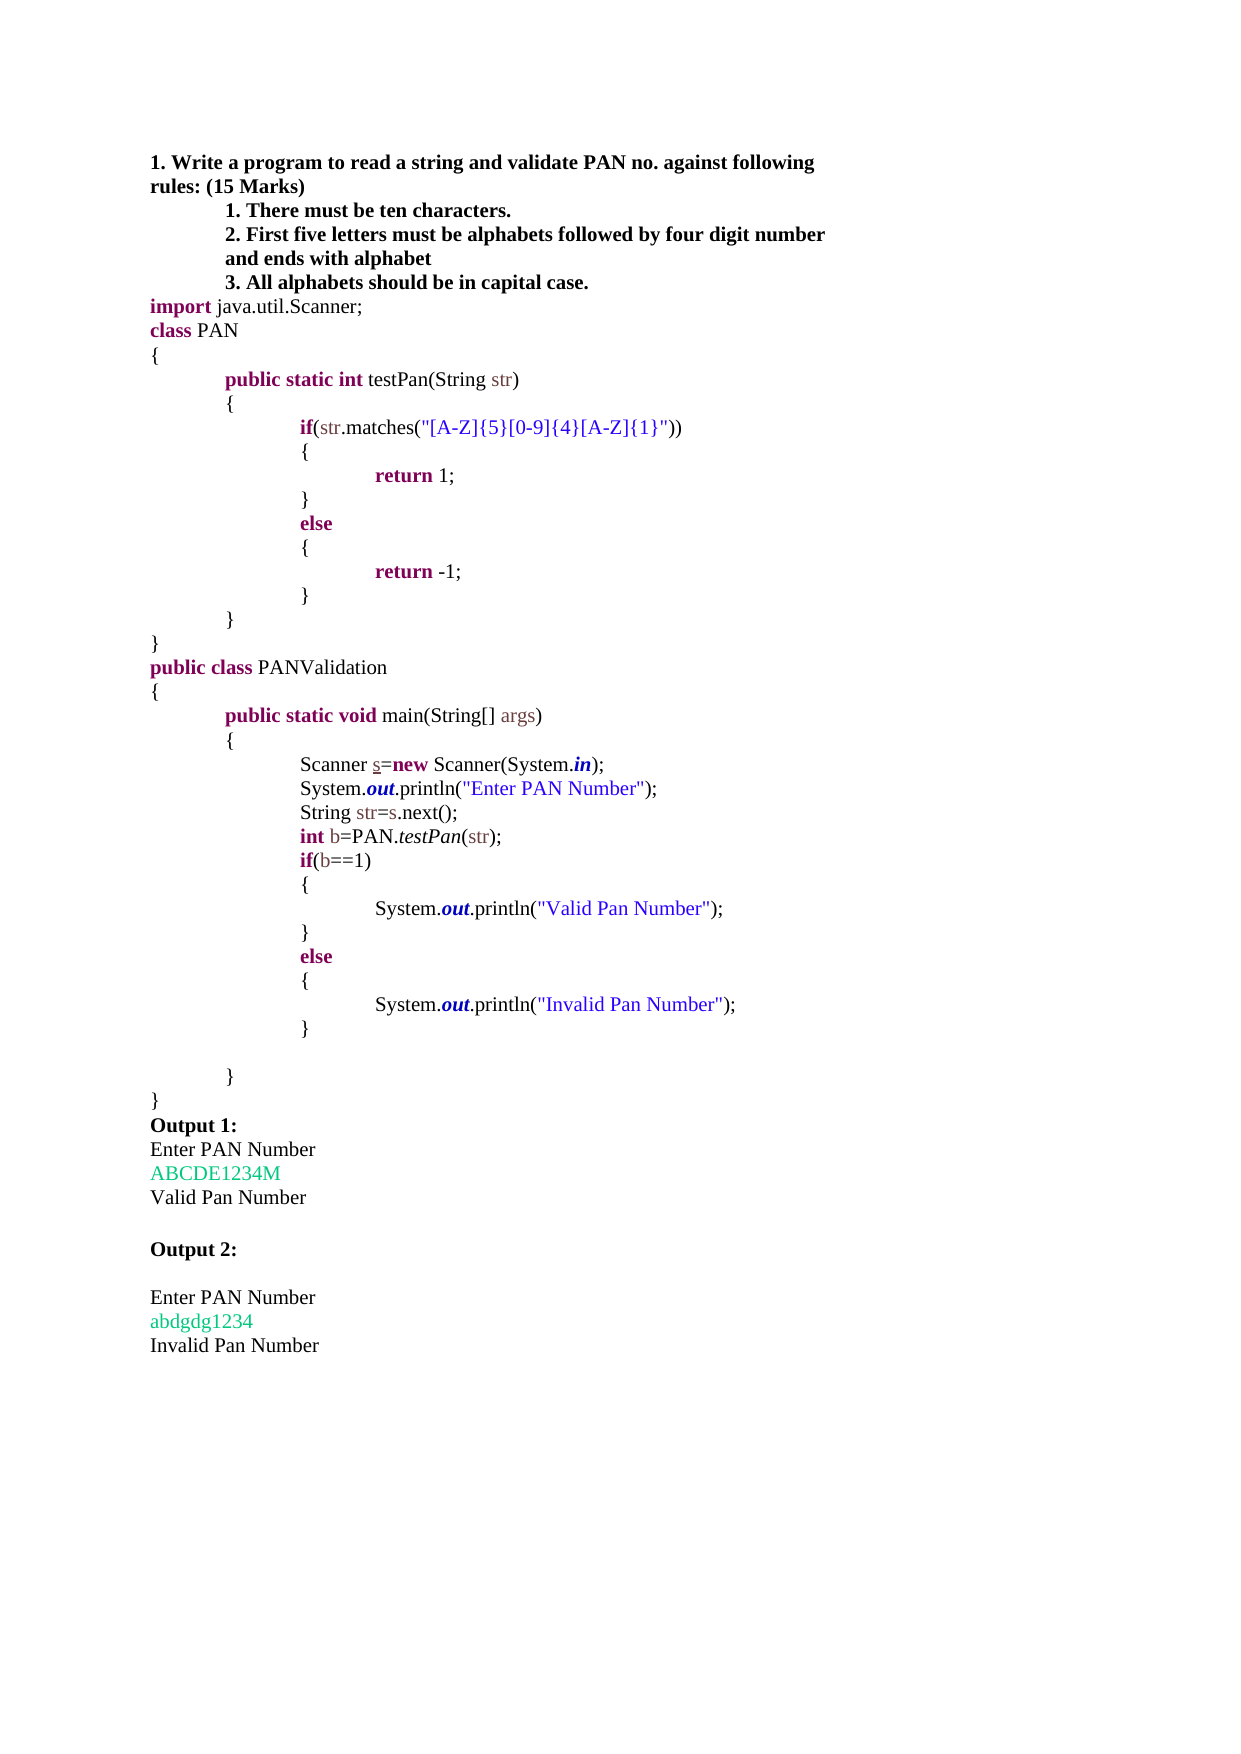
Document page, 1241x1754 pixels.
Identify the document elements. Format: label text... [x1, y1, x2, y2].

text else [150, 944, 1090, 968]
text System.out.println("Invalid Pan Number"); [150, 992, 1090, 1016]
text class PAN [150, 318, 1090, 342]
text Invalid Pan Number [150, 1333, 1090, 1357]
text Scanner s=new Scanner(System.in); [150, 752, 1090, 776]
text { [150, 968, 1090, 992]
text else [150, 511, 1090, 535]
text if(str.matches("[A-Z]{5}[0-9]{4}[A-Z]{1}")) [150, 415, 1090, 439]
text 1. There must be ten characters. [150, 198, 1090, 222]
text { [150, 439, 1090, 463]
text System.out.println("Enter PAN Number"); [150, 776, 1090, 800]
text Enter PAN Number [150, 1137, 1090, 1161]
text { [150, 872, 1090, 896]
text } [150, 1088, 1090, 1112]
text Output 1: [150, 1112, 1090, 1137]
text public static int testPan(String str) [150, 367, 1090, 391]
text } [150, 487, 1090, 511]
text } [150, 1016, 1090, 1040]
text Valid Pan Number [150, 1185, 1090, 1209]
text Enter PAN Number [150, 1285, 1090, 1309]
text } [150, 920, 1090, 944]
text { [150, 535, 1090, 559]
text rules: (15 Marks) [150, 174, 1090, 198]
text if(b==1) [150, 848, 1090, 872]
text } [150, 583, 1090, 607]
text { [150, 391, 1090, 415]
text { [150, 342, 1090, 367]
text public static void main(String[] args) [150, 703, 1090, 727]
text Output 2: [150, 1237, 1090, 1261]
text return -1; [150, 559, 1090, 583]
text abdgdg1234 [150, 1309, 1090, 1333]
text public class PANValidation [150, 655, 1090, 679]
text and ends with alphabet [225, 246, 1090, 270]
text 1. Write a program to read a string and validate PAN no. against following [150, 150, 1090, 174]
text { [150, 679, 1090, 703]
text } [150, 1064, 1090, 1088]
text ABCDE1234M [150, 1161, 1090, 1185]
text int b=PAN.testPan(str); [150, 824, 1090, 848]
text return 1; [150, 463, 1090, 487]
text 2. First five letters must be alphabets followed by four digit number [150, 222, 1090, 246]
text } [150, 607, 1090, 631]
text 3. All alphabets should be in capital case. [150, 270, 1090, 294]
text import java.util.Scanner; [150, 294, 1090, 318]
text { [150, 727, 1090, 752]
text String str=s.next(); [150, 800, 1090, 824]
text System.out.println("Valid Pan Number"); [150, 896, 1090, 920]
text } [150, 631, 1090, 655]
